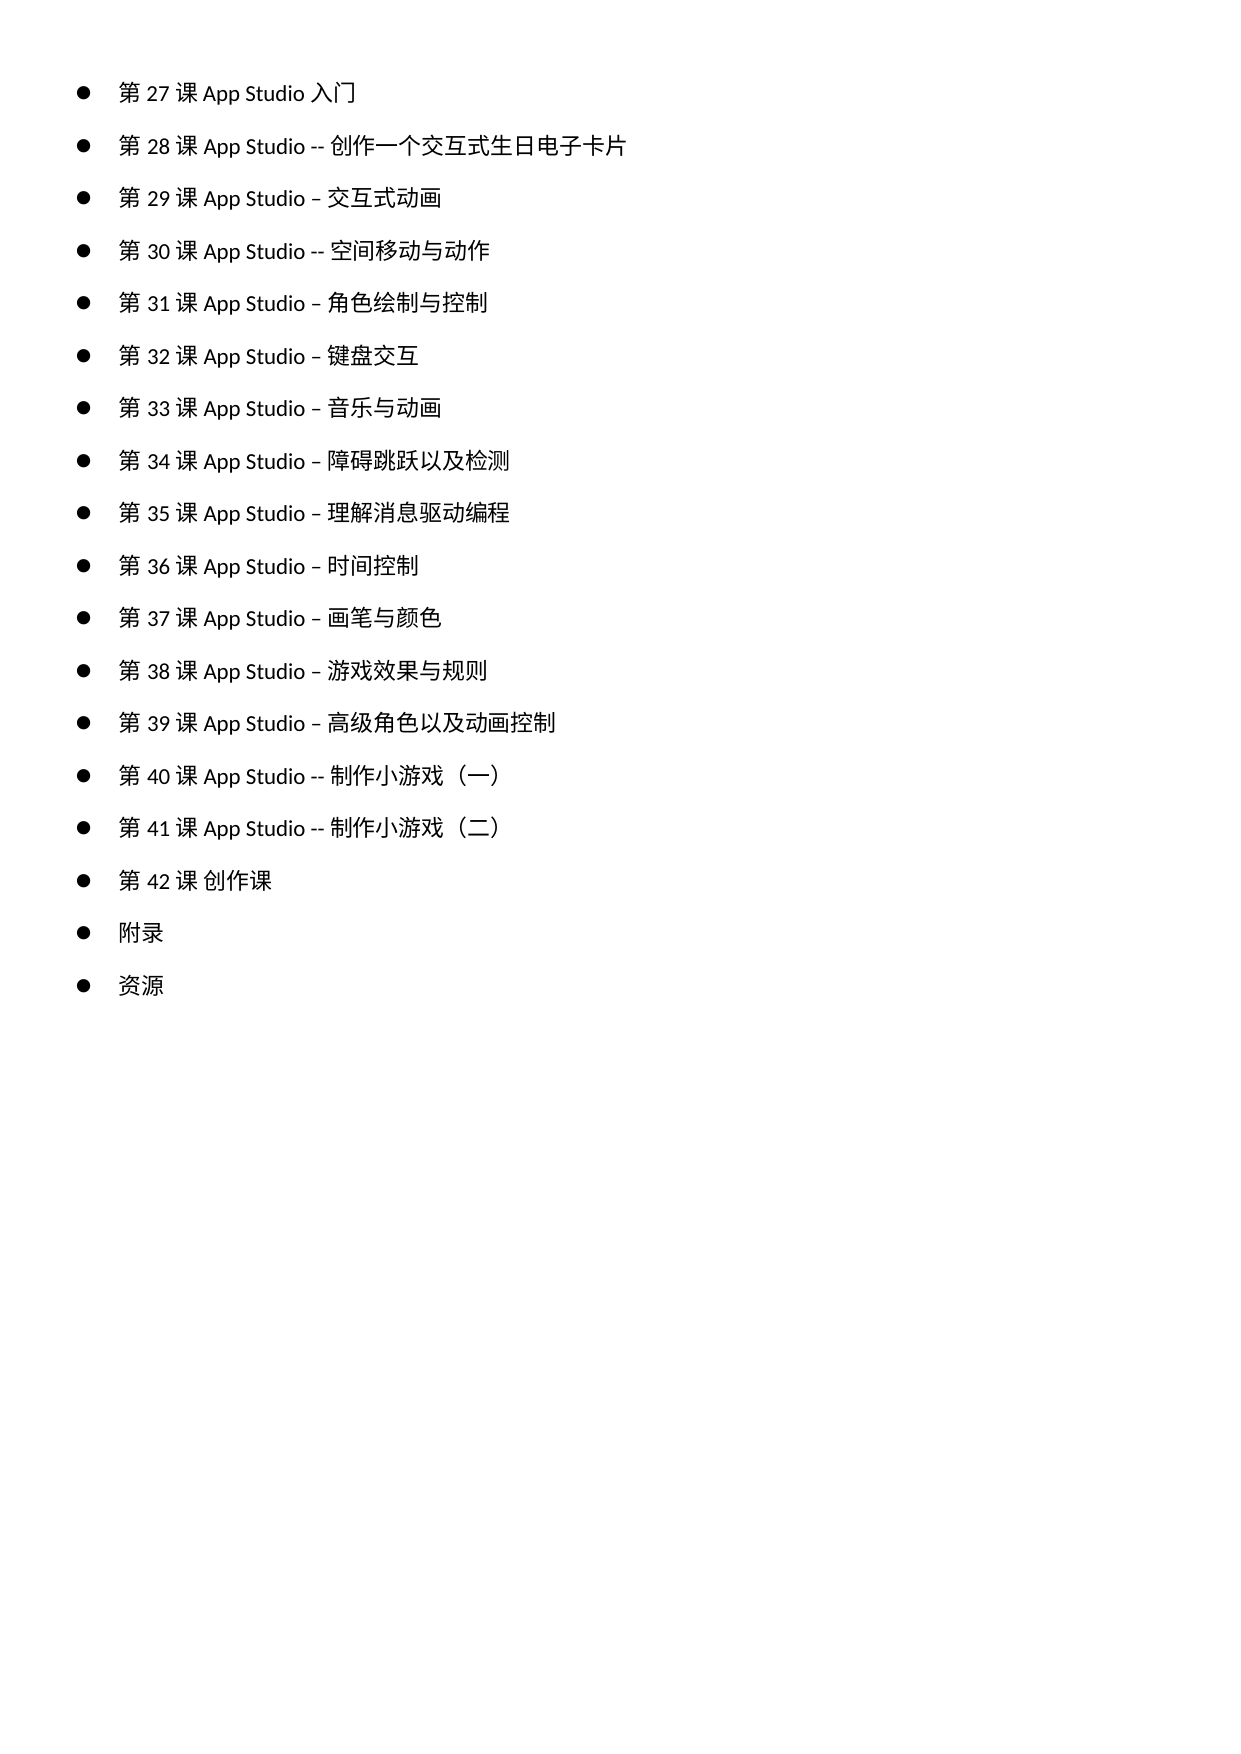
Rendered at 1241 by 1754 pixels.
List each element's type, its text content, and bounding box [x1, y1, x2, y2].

list 第 35 课 App Studio – 理解消息驱动编程 [75, 495, 1165, 528]
list 附录 [75, 915, 1165, 948]
list 第 28 课 App Studio -- 创作一个交互式生日电子卡片 [75, 127, 1165, 161]
list 第 34 课 App Studio – 障碍跳跃以及检测 [75, 442, 1165, 476]
list 第 29 课 App Studio – 交互式动画 [75, 180, 1165, 213]
list 第 41 课 App Studio -- 制作小游戏（二） [75, 810, 1165, 843]
list 第 32 课 App Studio – 键盘交互 [75, 337, 1165, 371]
list 第 40 课 App Studio -- 制作小游戏（一） [75, 757, 1165, 791]
list 第 37 课 App Studio – 画笔与颜色 [75, 600, 1165, 633]
list 第 36 课 App Studio – 时间控制 [75, 547, 1165, 581]
list 第 38 课 App Studio – 游戏效果与规则 [75, 652, 1165, 686]
list 第 42 课 创作课 [75, 862, 1165, 896]
list 第 30 课 App Studio -- 空间移动与动作 [75, 232, 1165, 266]
list 第 33 课 App Studio – 音乐与动画 [75, 390, 1165, 423]
list 第 39 课 App Studio – 高级角色以及动画控制 [75, 705, 1165, 738]
list 第27 课 App Studio 入门 [75, 75, 1165, 108]
list 资源 [75, 967, 1165, 1001]
list 第 31 课 App Studio – 角色绘制与控制 [75, 285, 1165, 318]
